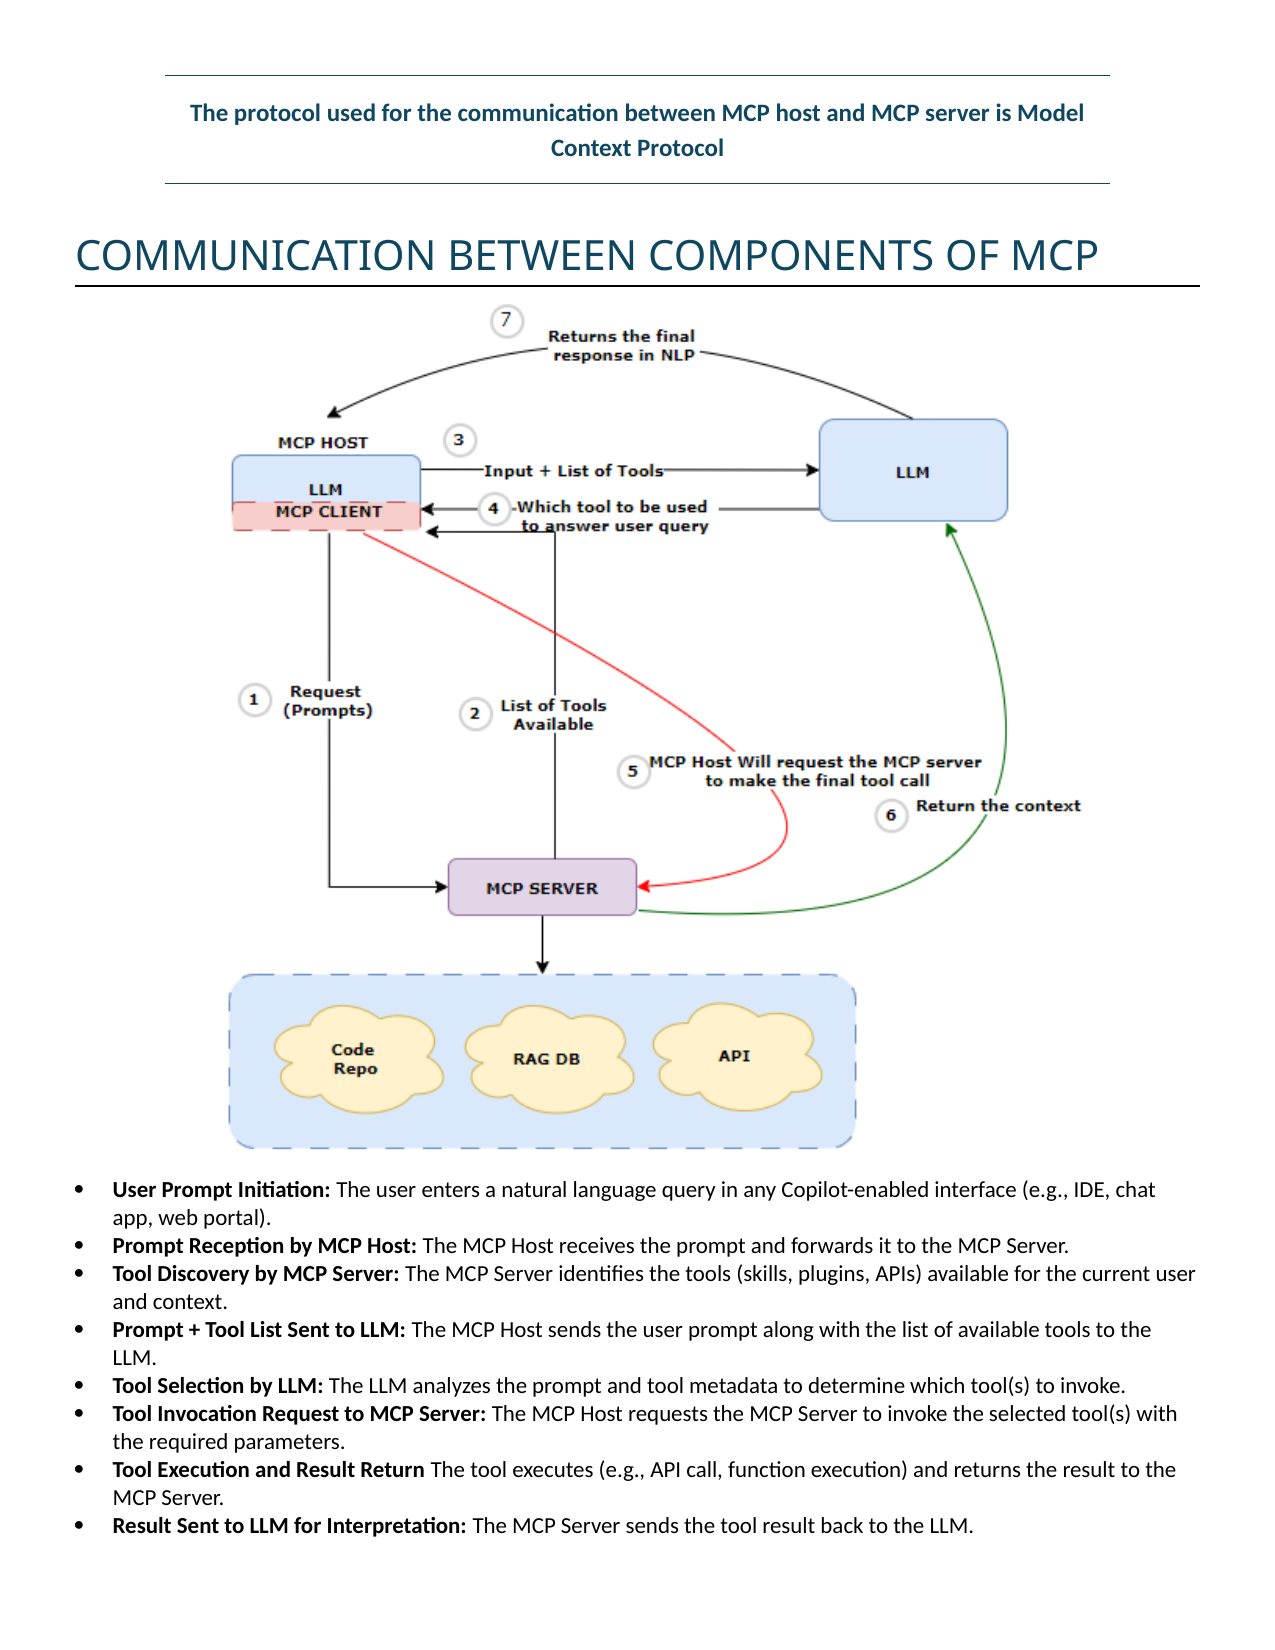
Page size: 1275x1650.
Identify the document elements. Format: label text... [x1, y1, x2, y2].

list Tool Invocation Request to MCP Server: The MCP Host requests the MCP Server to invoke the selected tool(s) with the required parameters. [75, 1399, 1200, 1455]
picture [186, 303, 1090, 1154]
list Result Sent to LLM for Interpretation: The MCP Server sends the tool result back to the LLM. [75, 1511, 1200, 1539]
list Tool Discovery by MCP Server: The MCP Server identifies the tools (skills, plugins, APIs) available for the current user and context. [75, 1259, 1200, 1315]
list Prompt + Tool List Sent to LLM: The MCP Host sends the user prompt along with the list of available tools to the LLM. [75, 1315, 1200, 1371]
list Tool Execution and Result Return The tool executes (e.g., API call, function execution) and returns the result to the MCP Server. [75, 1455, 1200, 1511]
list User Prompt Initiation: The user enters a natural language query in any Copilot-enabled interface (e.g., IDE, chat app, web portal). [75, 1175, 1200, 1231]
subtitle COMMUNICATION BETWEEN COMPONENTS OF MCP [75, 226, 1200, 285]
list Tool Selection by LLM: The LLM analyzes the prompt and tool metadata to determine which tool(s) to invoke. [75, 1371, 1200, 1399]
text The protocol used for the communication between MCP host and MCP server is Model Context Protocol [165, 76, 1110, 183]
list Prompt Reception by MCP Host: The MCP Host receives the prompt and forwards it to the MCP Server. [75, 1231, 1200, 1259]
